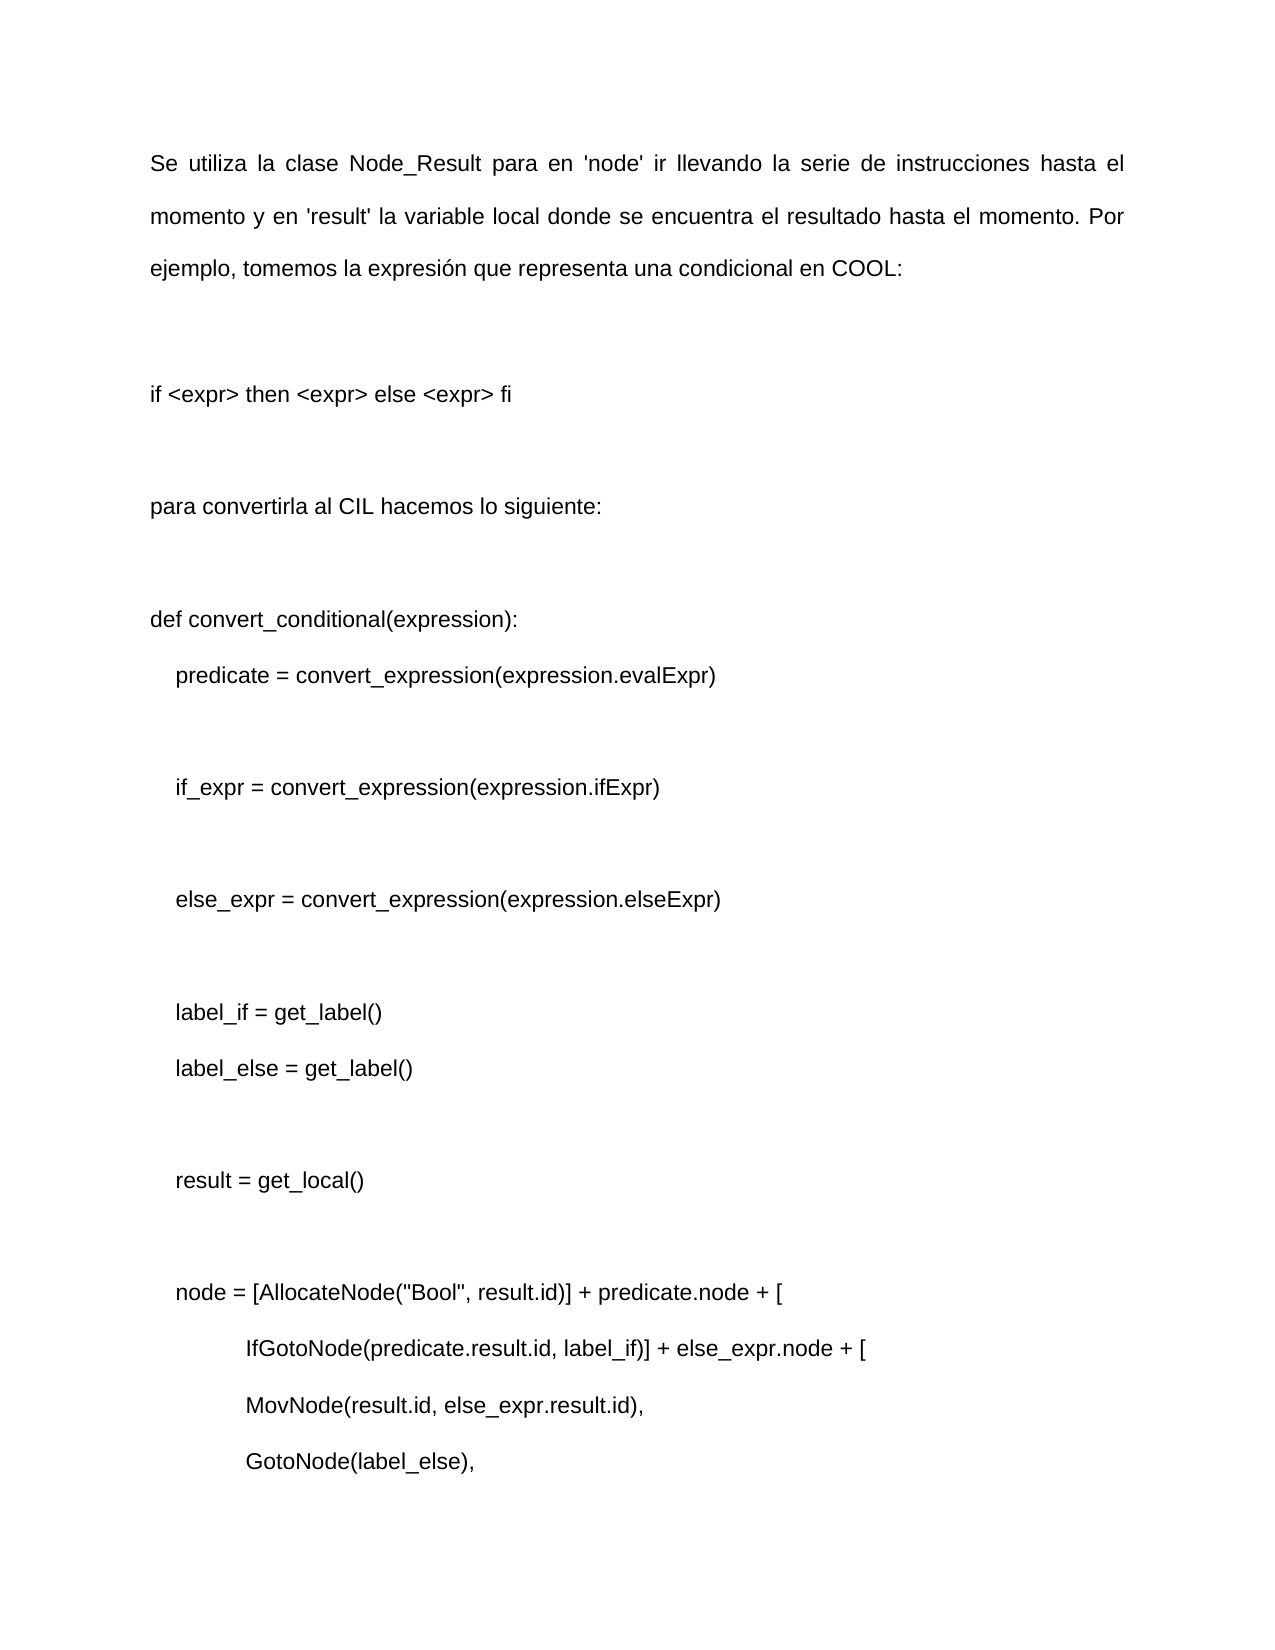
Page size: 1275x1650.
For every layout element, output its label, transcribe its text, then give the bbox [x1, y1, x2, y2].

text label_if = get_label() [150, 998, 1125, 1025]
text predicate = convert_expression(expression.evalExpr) [150, 662, 1125, 688]
text MovNode(result.id, else_expr.result.id), [150, 1392, 1125, 1418]
text IfGotoNode(predicate.result.id, label_if)] + else_expr.node + [ [150, 1335, 1125, 1362]
text para convertirla al CIL hacemos lo siguiente: [150, 493, 1125, 519]
text label_else = get_label() [150, 1055, 1125, 1081]
text if <expr> then <expr> else <expr> fi [150, 381, 1125, 407]
text Se utiliza la clase Node_Result para en 'node' ir llevando la serie de instrucciones hasta el momento y en 'result' la variable local donde se encuentra el resultado hasta el momento. Por ejemplo, tomemos la expresión que representa una condicional en COOL: [150, 150, 1125, 282]
text node = [AllocateNode("Bool", result.id)] + predicate.node + [ [150, 1279, 1125, 1306]
text GotoNode(label_else), [150, 1448, 1125, 1474]
text result = get_local() [150, 1167, 1125, 1193]
text if_expr = convert_expression(expression.ifExpr) [150, 774, 1125, 800]
text else_expr = convert_expression(expression.elseExpr) [150, 886, 1125, 913]
text def convert_conditional(expression): [150, 606, 1125, 632]
